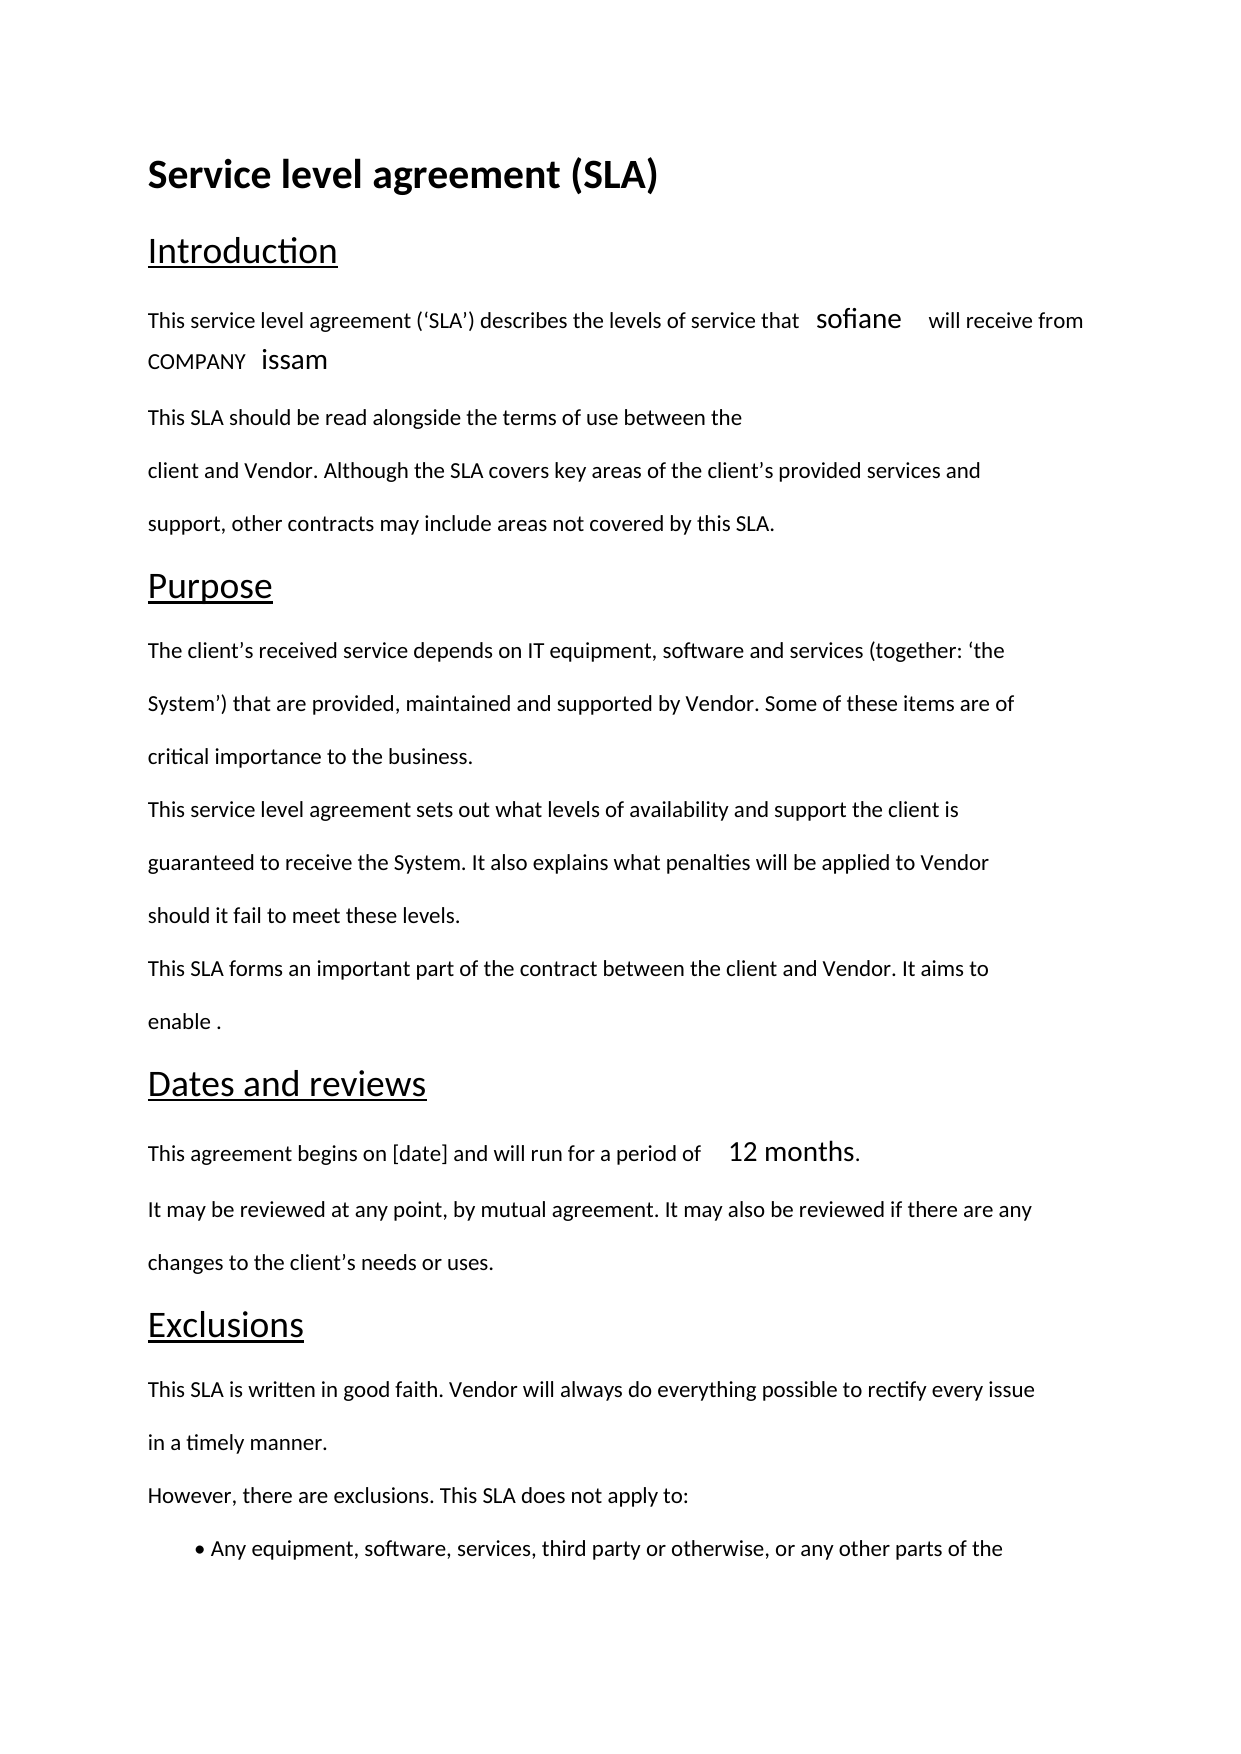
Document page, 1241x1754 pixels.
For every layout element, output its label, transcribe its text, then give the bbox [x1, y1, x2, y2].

text It may be reviewed at any point, by mutual agreement. It may also be reviewed if there are any [148, 1195, 1093, 1223]
text This SLA is written in good faith. Vendor will always do everything possible to rectify every issue [148, 1375, 1093, 1403]
text should it fail to meet these levels. [148, 901, 1093, 929]
text • Any equipment, software, services, third party or otherwise, or any other parts of the [148, 1534, 1093, 1562]
text However, there are exclusions. This SLA does not apply to: [148, 1481, 1093, 1509]
text in a timely manner. [148, 1428, 1093, 1456]
text This agreement begins on [date] and will run for a period of 12 months. [148, 1133, 1093, 1169]
text This SLA should be read alongside the terms of use between the [148, 403, 1093, 431]
text Service level agreement (SLA) [148, 148, 1093, 198]
text Purpose [148, 562, 1093, 608]
text This SLA forms an important part of the contract between the client and Vendor. It aims to [148, 954, 1093, 982]
text This service level agreement sets out what levels of availability and support the client is [148, 795, 1093, 823]
text System’) that are provided, maintained and supported by Vendor. Some of these items are of [148, 689, 1093, 717]
text Introduction [148, 227, 1093, 273]
text critical importance to the business. [148, 742, 1093, 770]
text Dates and reviews [148, 1060, 1093, 1106]
text changes to the client’s needs or uses. [148, 1248, 1093, 1276]
text support, other contracts may include areas not covered by this SLA. [148, 509, 1093, 537]
text This service level agreement (‘SLA’) describes the levels of service that sofiane will receive from COMPANY issam [148, 300, 1093, 377]
text client and Vendor. Although the SLA covers key areas of the client’s provided services and [148, 456, 1093, 484]
text The client’s received service depends on IT equipment, software and services (together: ‘the [148, 636, 1093, 664]
text guaranteed to receive the System. It also explains what penalties will be applied to Vendor [148, 848, 1093, 876]
text Exclusions [148, 1301, 1093, 1347]
text enable . [148, 1007, 1093, 1035]
